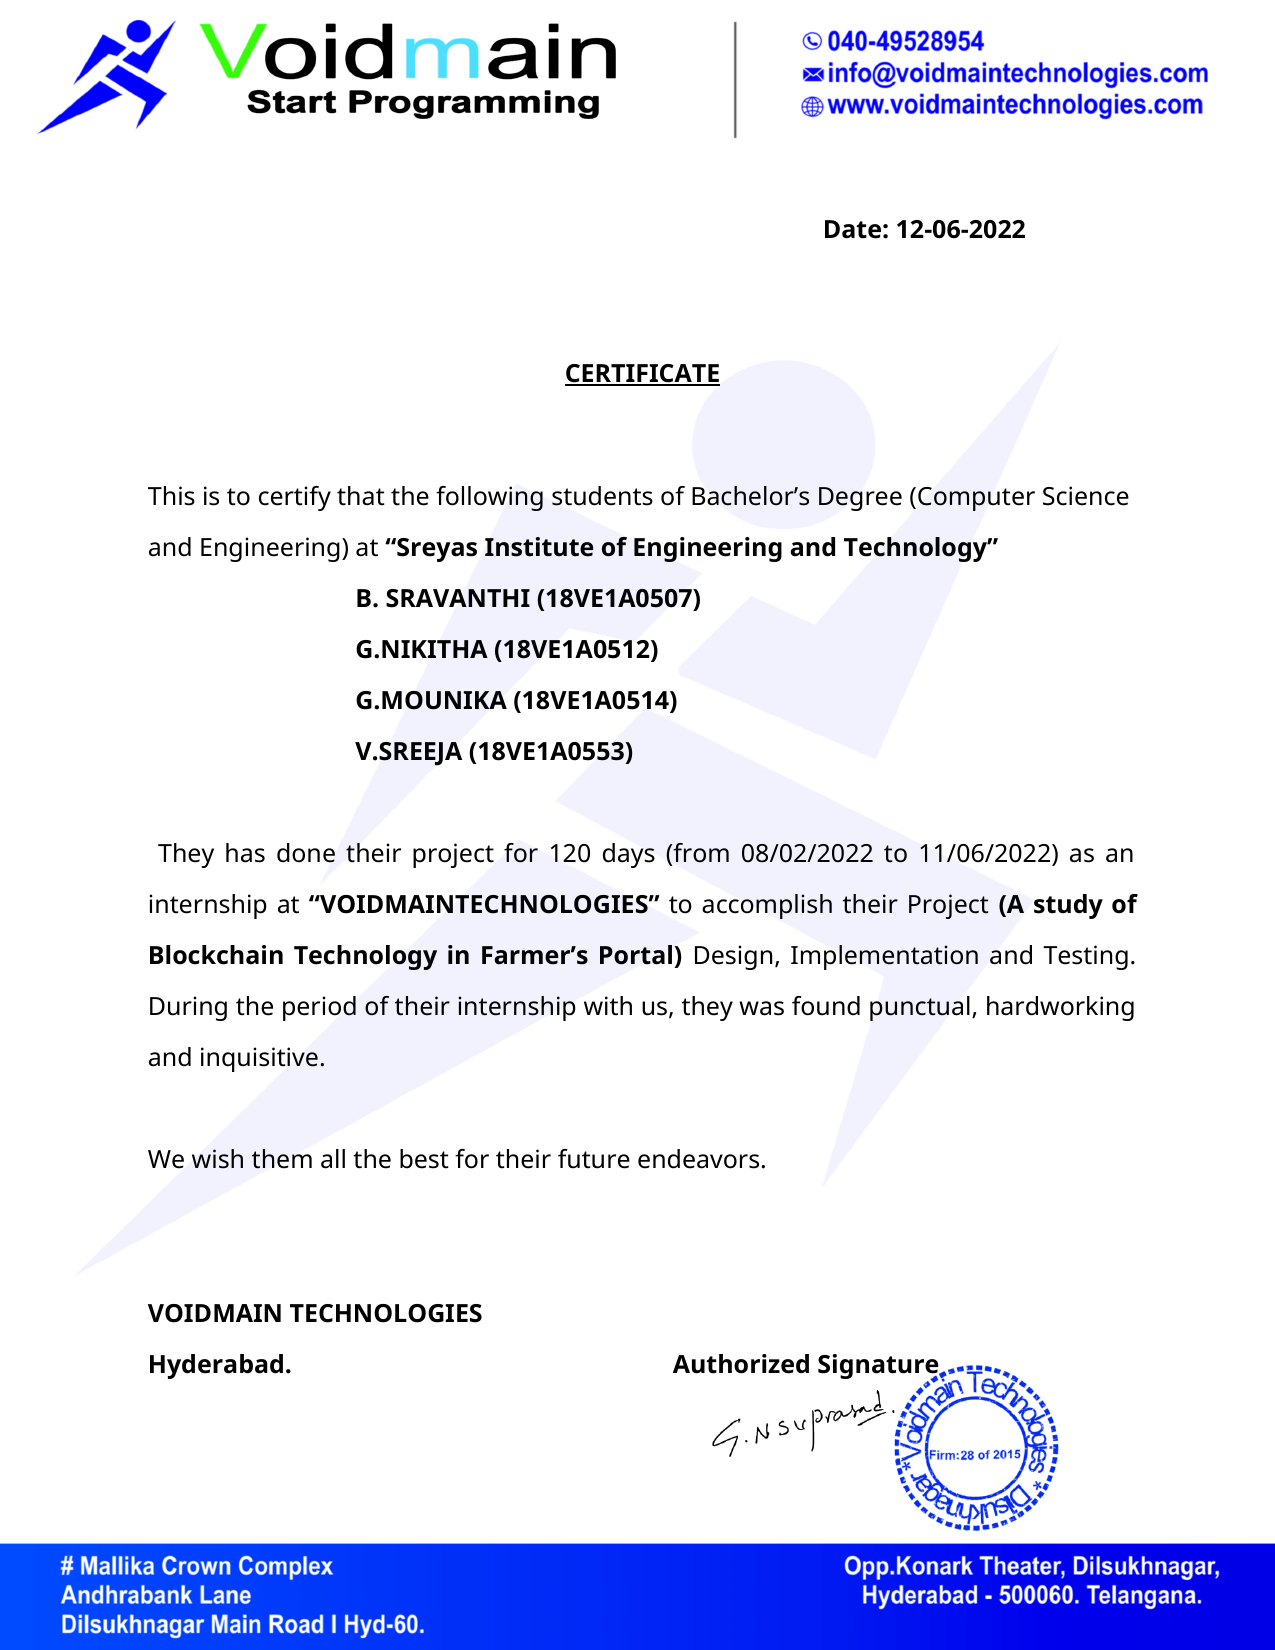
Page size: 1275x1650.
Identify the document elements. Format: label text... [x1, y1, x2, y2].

text They has done their project for 120 days (from 08/02/2022 to 11/06/2022) as an internship at “VOIDMAINTECHNOLOGIES” to accomplish their Project (A study of Blockchain Technology in Farmer’s Portal) Design, Implementation and Testing. During the period of their internship with us, they was found punctual, hardworking and inquisitive. [148, 836, 1137, 1074]
text B. SRAVANTHI (18VE1A0507) [148, 581, 1137, 615]
text G.MOUNIKA (18VE1A0514) [148, 683, 1137, 717]
text G.NIKITHA (18VE1A0512) [148, 632, 1137, 666]
text Date: 12-06-2022 [823, 212, 1137, 246]
picture [0, 20, 1275, 1650]
text We wish them all the best for their future endeavors. [148, 1142, 1137, 1176]
text VOIDMAIN TECHNOLOGIES [148, 1295, 1137, 1329]
text V.SREEJA (18VE1A0553) [148, 734, 1137, 768]
text CERTIFICATE [148, 356, 1137, 390]
text Hyderabad. Authorized Signature [148, 1346, 1137, 1380]
text This is to certify that the following students of Bachelor’s Degree (Computer Science and Engineering) at “Sreyas Institute of Engineering and Technology” [148, 478, 1137, 564]
